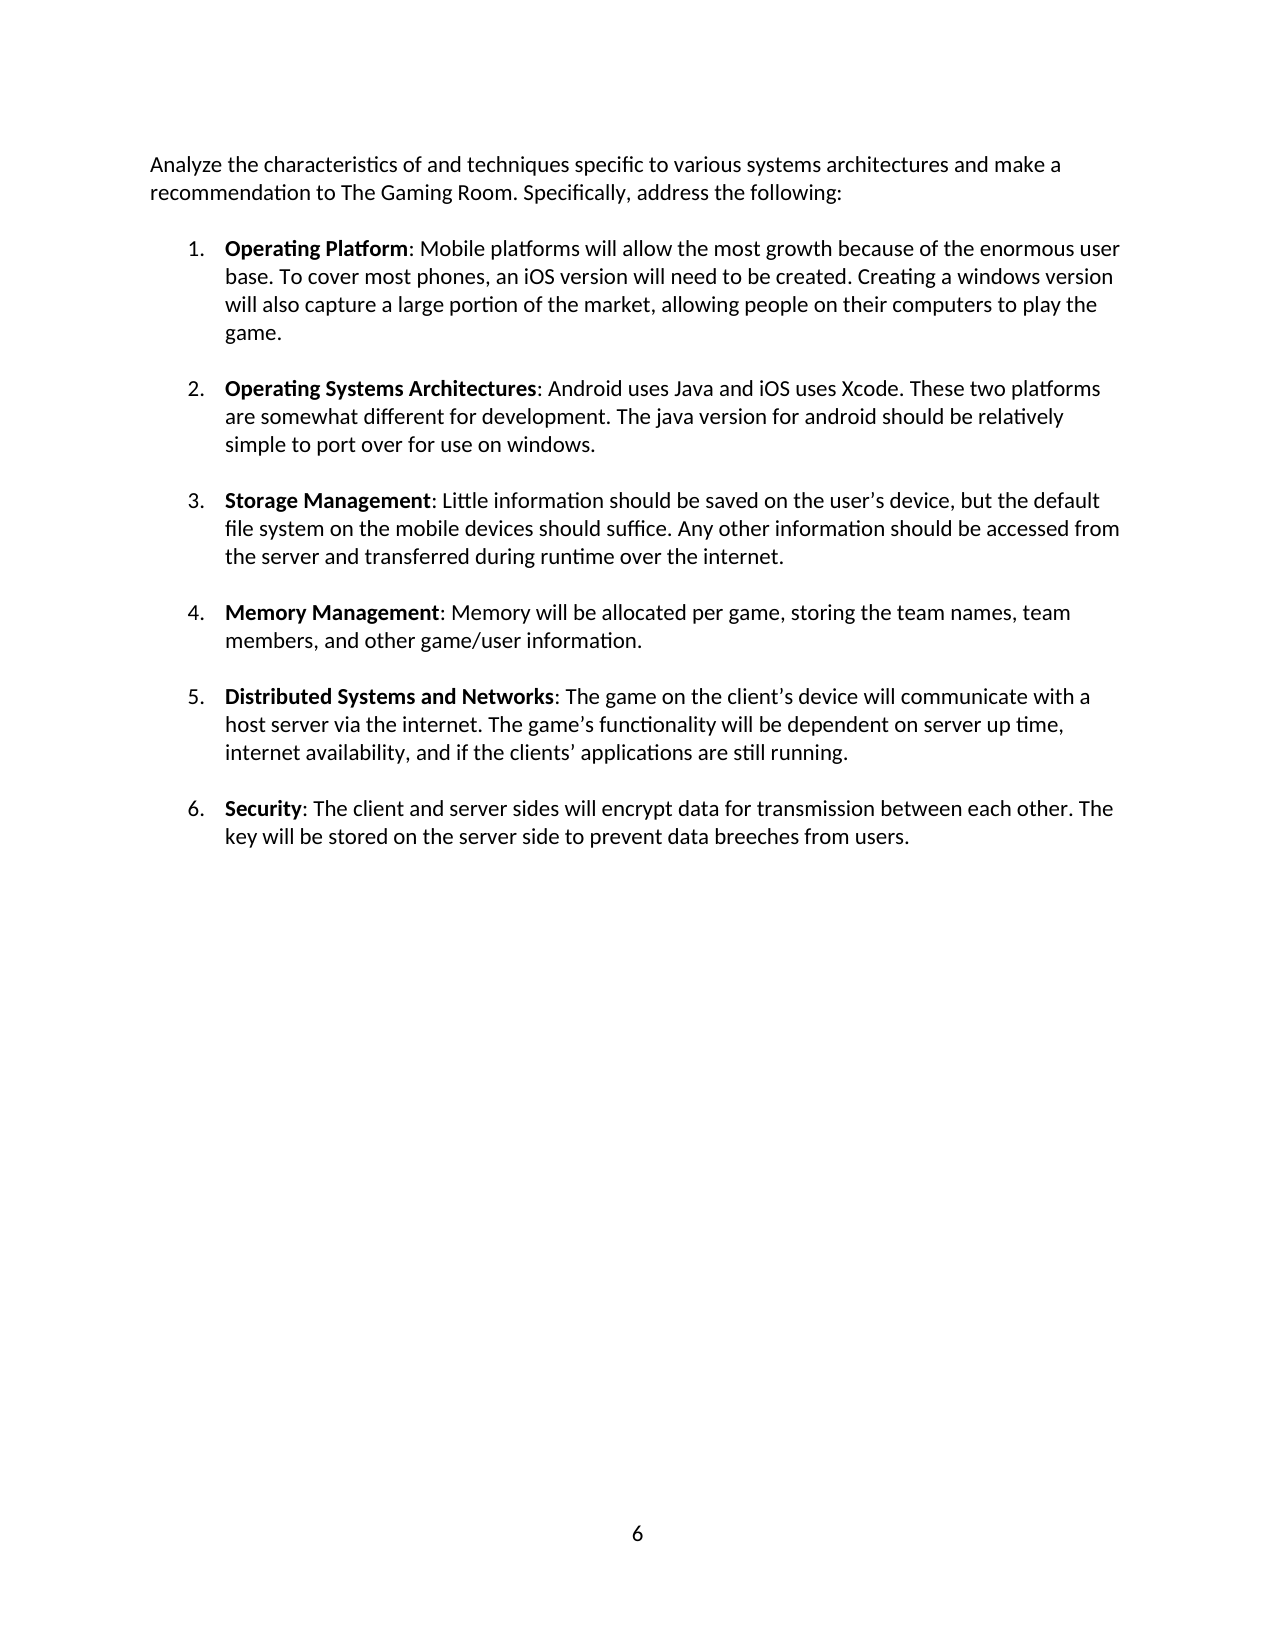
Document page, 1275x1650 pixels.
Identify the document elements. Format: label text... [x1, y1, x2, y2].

text Analyze the characteristics of and techniques specific to various systems architectures and make a recommendation to The Gaming Room. Specifically, address the following: [150, 150, 1125, 206]
list Security: The client and server sides will encrypt data for transmission between each other. The key will be stored on the server side to prevent data breeches from users. [187, 794, 1125, 851]
list Memory Management: Memory will be allocated per game, storing the team names, team members, and other game/user information. [187, 598, 1125, 654]
list Operating Systems Architectures: Android uses Java and iOS uses Xcode. These two platforms are somewhat different for development. The java version for android should be relatively simple to port over for use on windows. [187, 374, 1125, 458]
list Distributed Systems and Networks: The game on the client’s device will communicate with a host server via the internet. The game’s functionality will be dependent on server up time, internet availability, and if the clients’ applications are still running. [187, 682, 1125, 766]
list Storage Management: Little information should be saved on the user’s device, but the default file system on the mobile devices should suffice. Any other information should be accessed from the server and transferred during runtime over the internet. [187, 486, 1125, 570]
list Operating Platform: Mobile platforms will allow the most growth because of the enormous user base. To cover most phones, an iOS version will need to be created. Creating a windows version will also capture a large portion of the market, allowing people on their computers to play the game. [187, 234, 1125, 346]
